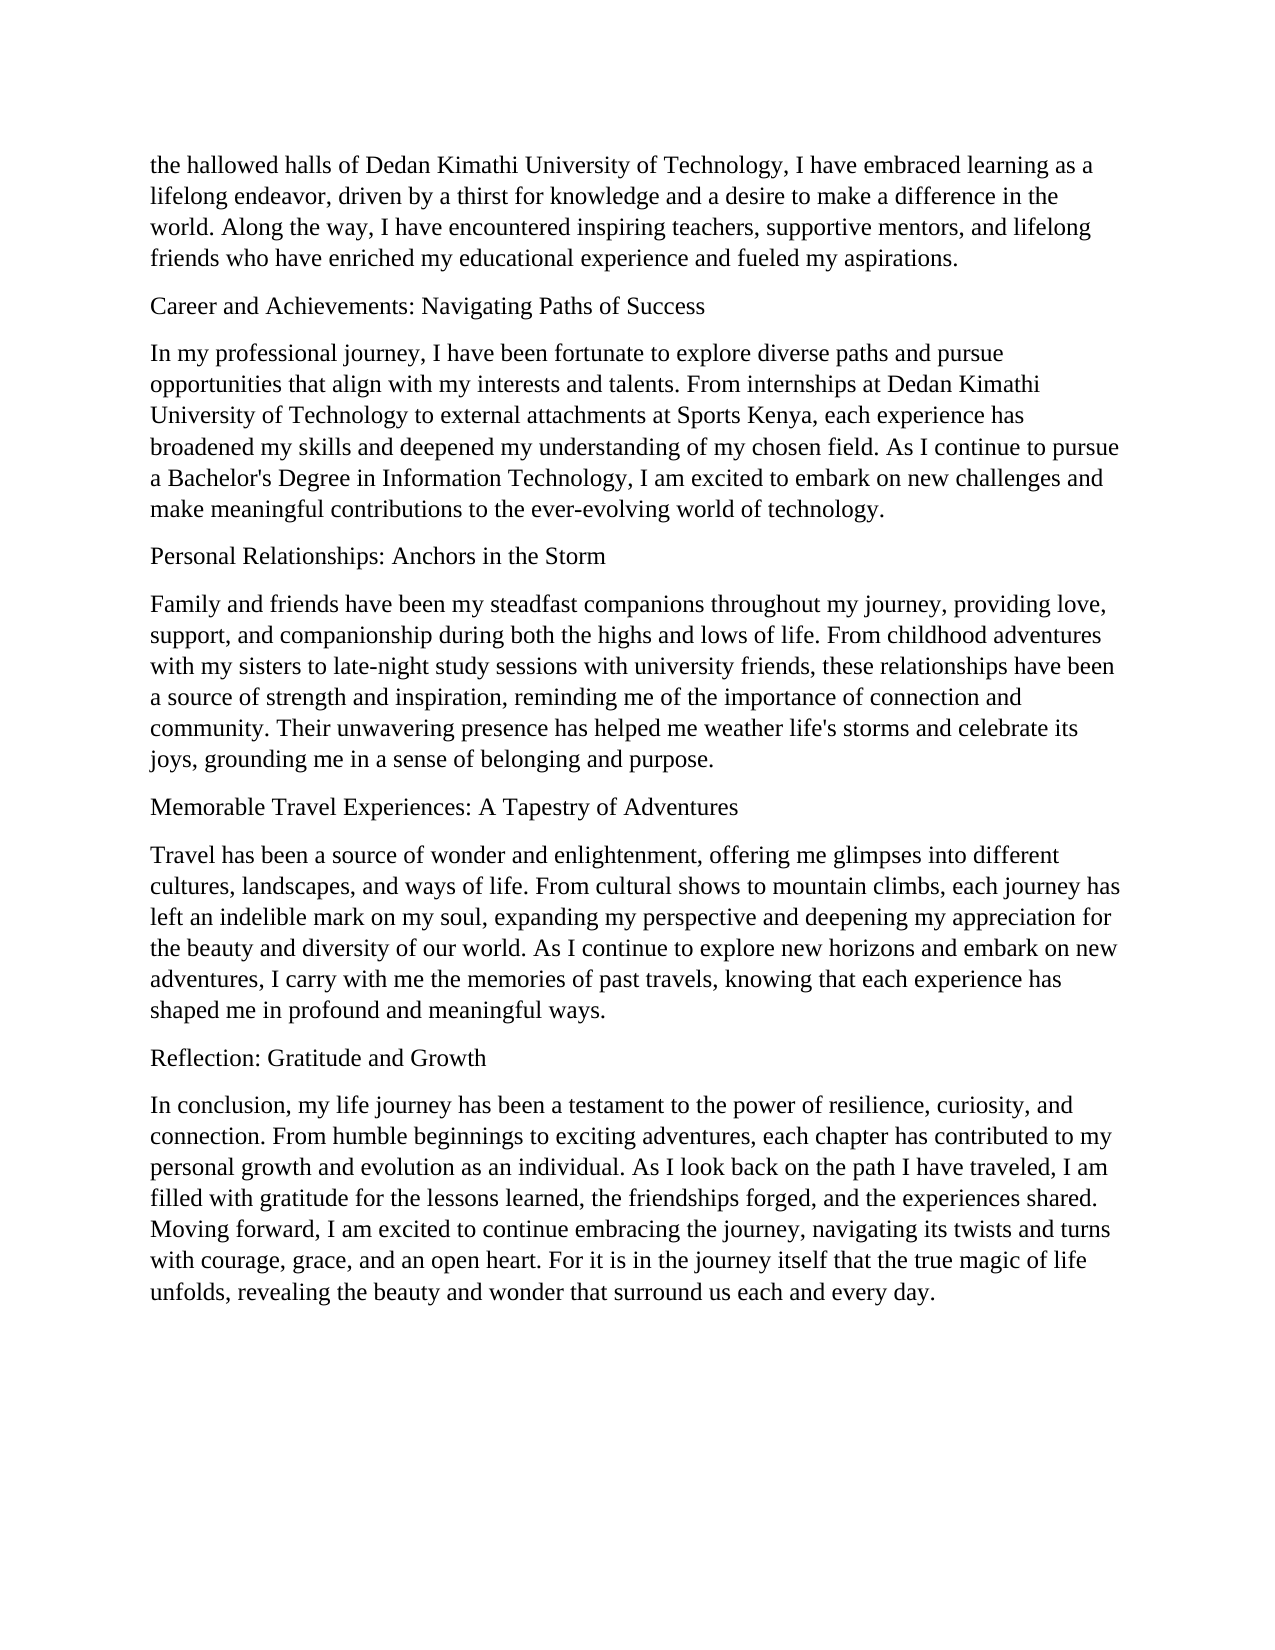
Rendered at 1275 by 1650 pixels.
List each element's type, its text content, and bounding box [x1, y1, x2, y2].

text In conclusion, my life journey has been a testament to the power of resilience, curiosity, and connection. From humble beginnings to exciting adventures, each chapter has contributed to my personal growth and evolution as an individual. As I look back on the path I have traveled, I am filled with gratitude for the lessons learned, the friendships forged, and the experiences shared. Moving forward, I am excited to continue embracing the journey, navigating its twists and turns with courage, grace, and an open heart. For it is in the journey itself that the true magic of life unfolds, revealing the beauty and wonder that surround us each and every day. [150, 1090, 1125, 1305]
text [150, 150, 1125, 272]
text Personal Relationships: Anchors in the Storm [150, 541, 1125, 570]
text Reflection: Gratitude and Growth [150, 1043, 1125, 1071]
text In my professional journey, I have been fortunate to explore diverse paths and pursue opportunities that align with my interests and talents. From internships at Dedan Kimathi University of Technology to external attachments at Sports Kenya, each experience has broadened my skills and deepened my understanding of my chosen field. As I continue to pursue a Bachelor's Degree in Information Technology, I am excited to embark on new challenges and make meaningful contributions to the ever-evolving world of technology. [150, 338, 1125, 522]
text Career and Achievements: Navigating Paths of Success [150, 291, 1125, 319]
text Memorable Travel Experiences: A Tapestry of Adventures [150, 792, 1125, 821]
text Family and friends have been my steadfast companions throughout my journey, providing love, support, and companionship during both the highs and lows of life. From childhood adventures with my sisters to late-night study sessions with university friends, these relationships have been a source of strength and inspiration, reminding me of the importance of connection and community. Their unwavering presence has helped me weather life's storms and celebrate its joys, grounding me in a sense of belonging and purpose. [150, 589, 1125, 773]
text Travel has been a source of wonder and enlightenment, offering me glimpses into different cultures, landscapes, and ways of life. From cultural shows to mountain climbs, each journey has left an indelible mark on my soul, expanding my perspective and deepening my appreciation for the beauty and diversity of our world. As I continue to explore new horizons and embark on new adventures, I carry with me the memories of past travels, knowing that each experience has shaped me in profound and meaningful ways. [150, 840, 1125, 1024]
